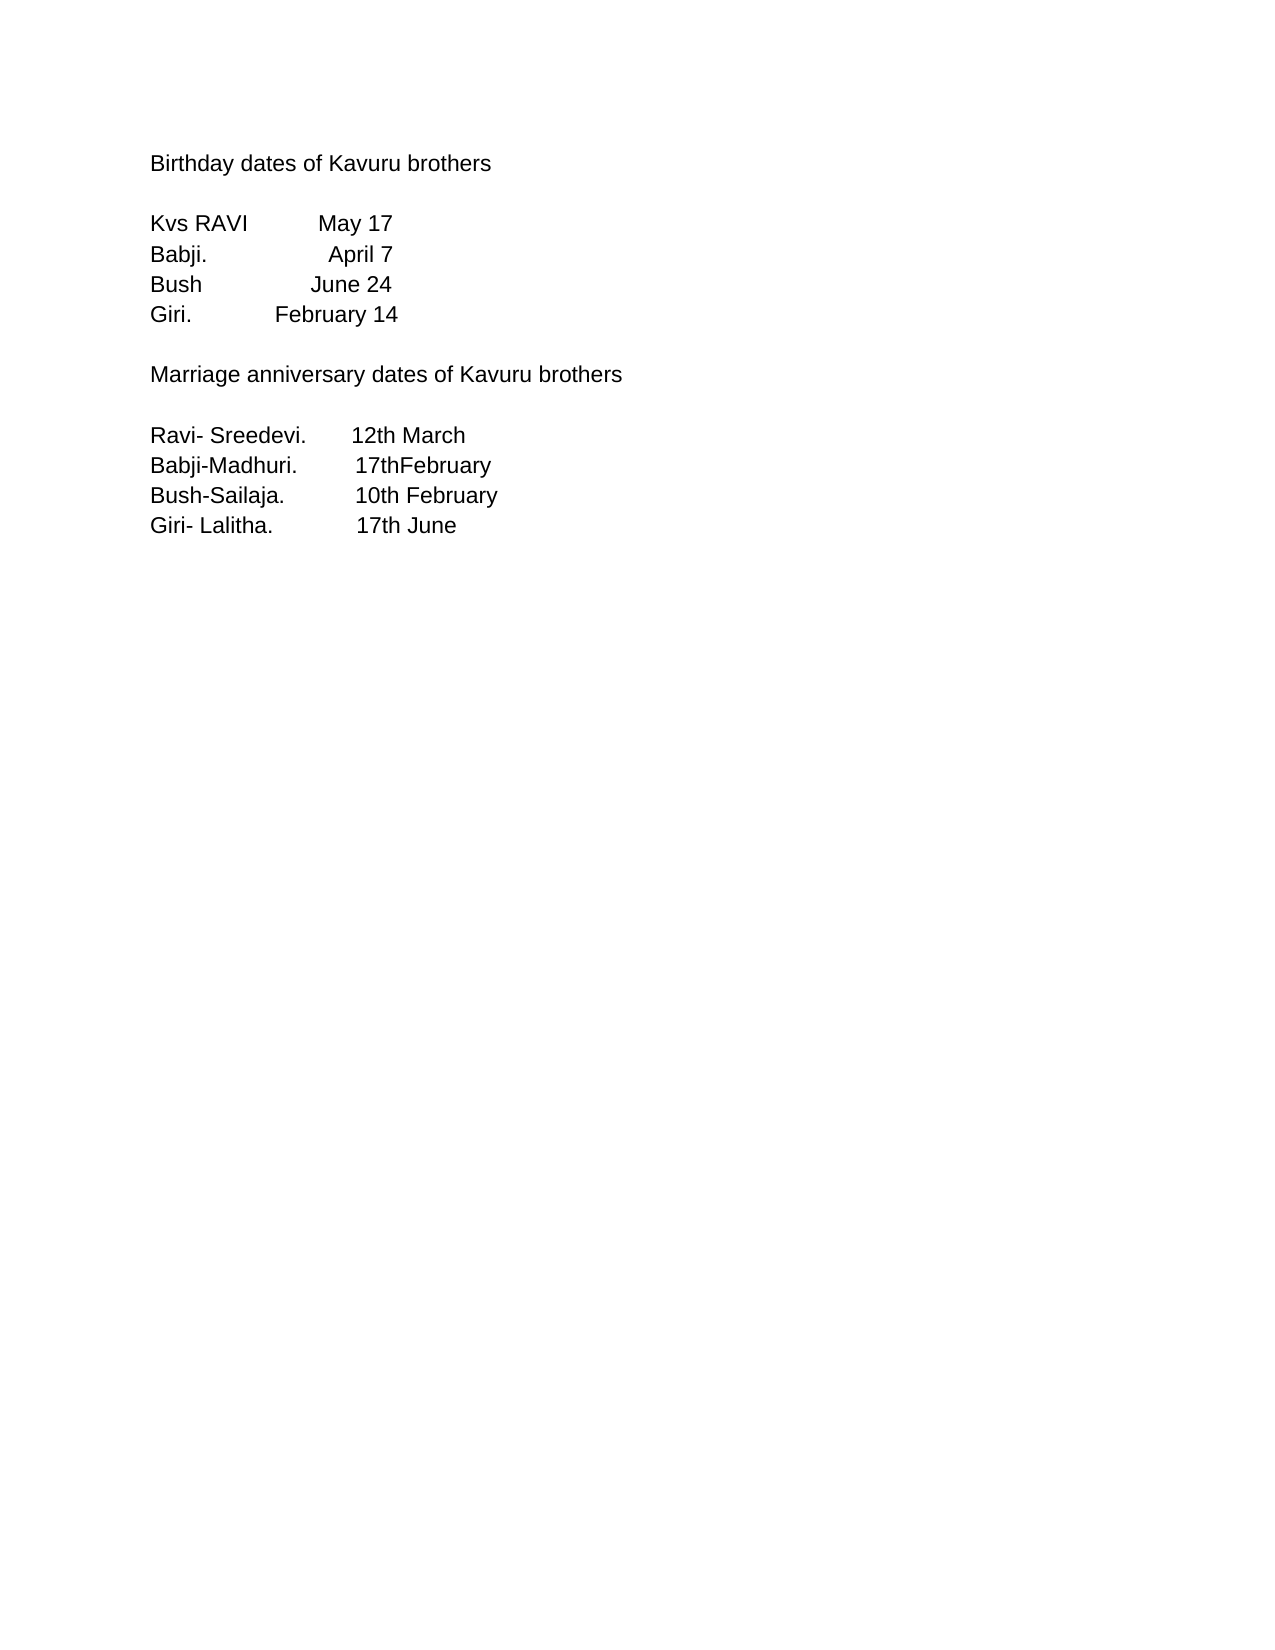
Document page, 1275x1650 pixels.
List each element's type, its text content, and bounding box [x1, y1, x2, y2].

text Birthday dates of Kavuru brothers [150, 150, 1125, 176]
text Bush June 24 [150, 271, 1125, 297]
text Babji-Madhuri. 17thFebruary [150, 452, 1125, 478]
text Ravi- Sreedevi. 12th March [150, 422, 1125, 448]
text Babji. April 7 [150, 241, 1125, 267]
text Giri- Lalitha. 17th June [150, 512, 1125, 539]
text Giri. February 14 [150, 301, 1125, 327]
text Marriage anniversary dates of Kavuru brothers [150, 361, 1125, 388]
text Bush-Sailaja. 10th February [150, 482, 1125, 509]
text Kvs RAVI May 17 [150, 210, 1125, 237]
